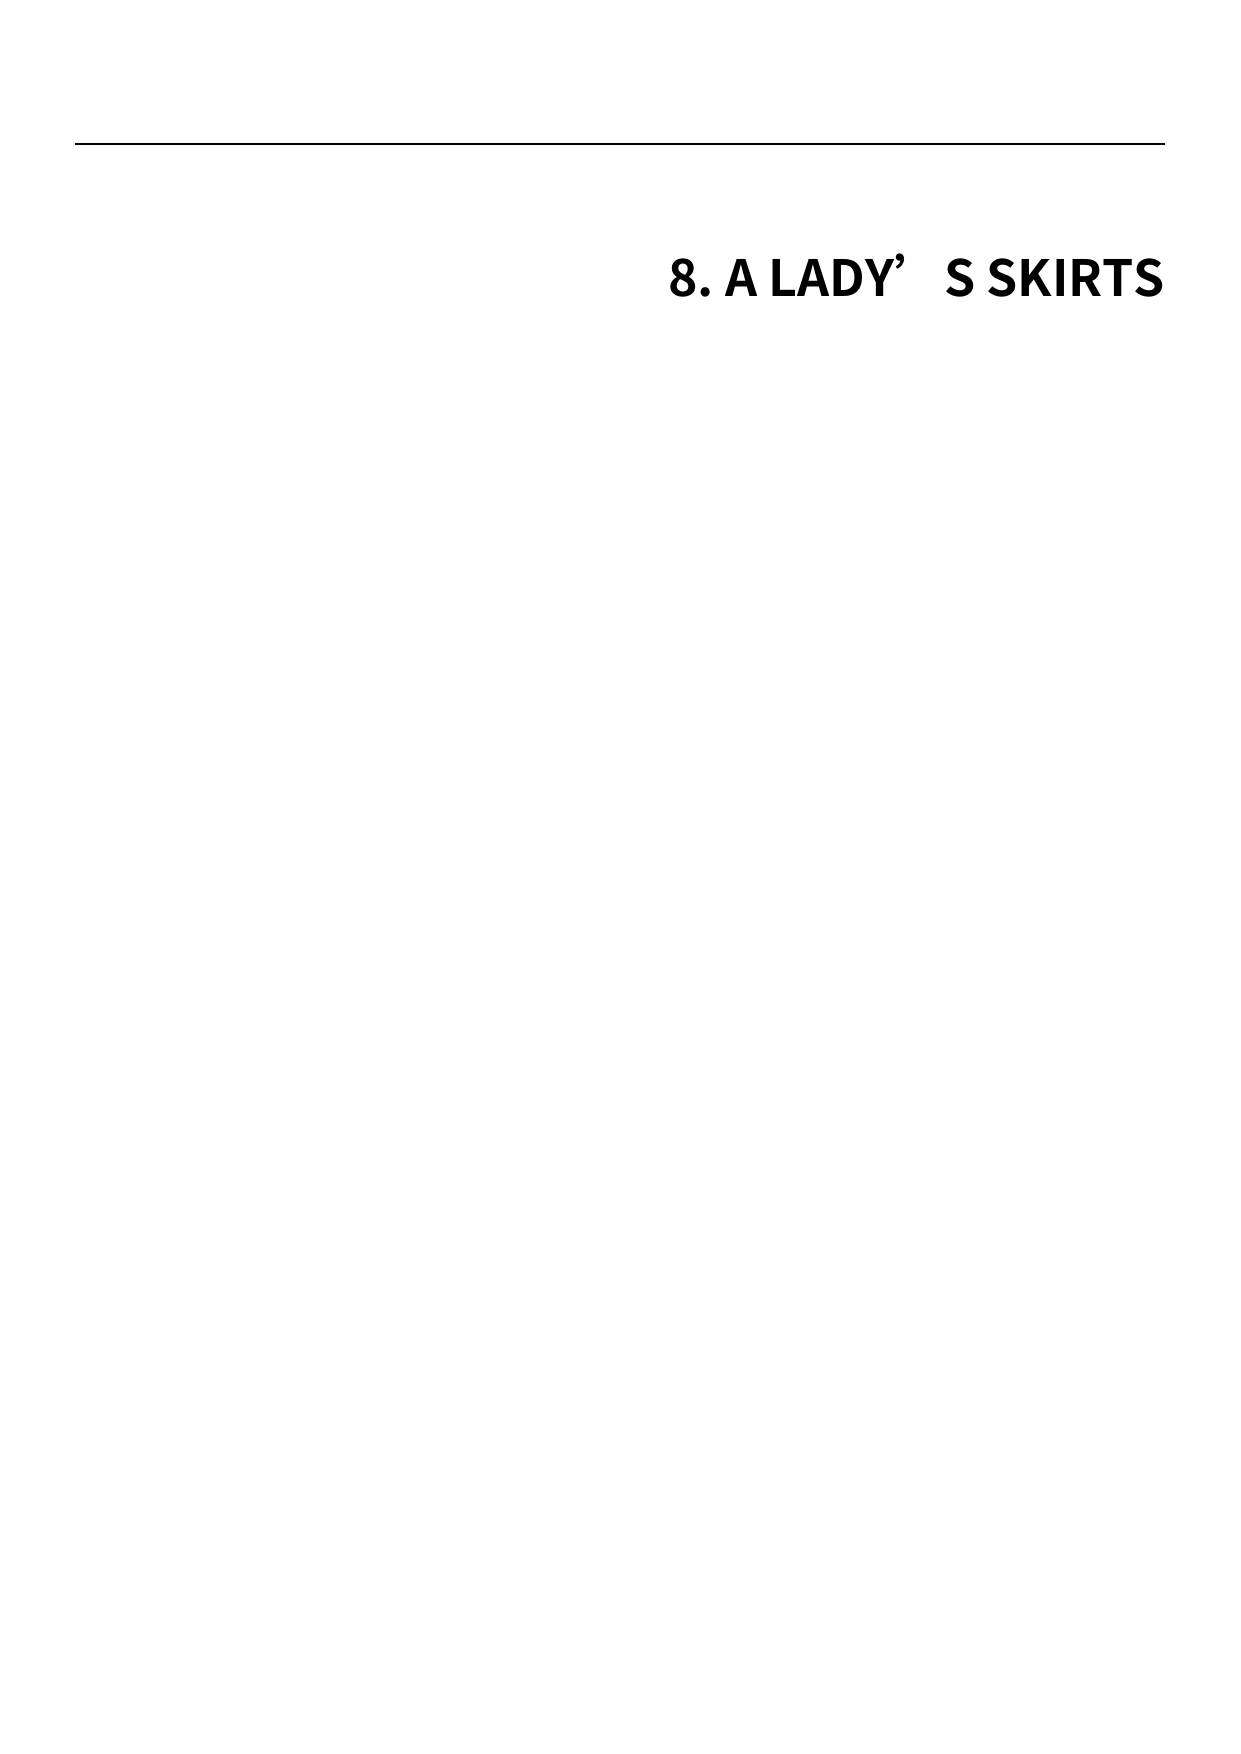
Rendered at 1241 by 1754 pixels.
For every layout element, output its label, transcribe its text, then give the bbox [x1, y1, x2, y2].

subtitle 8. A LADY’S SKIRTS [75, 229, 1165, 320]
